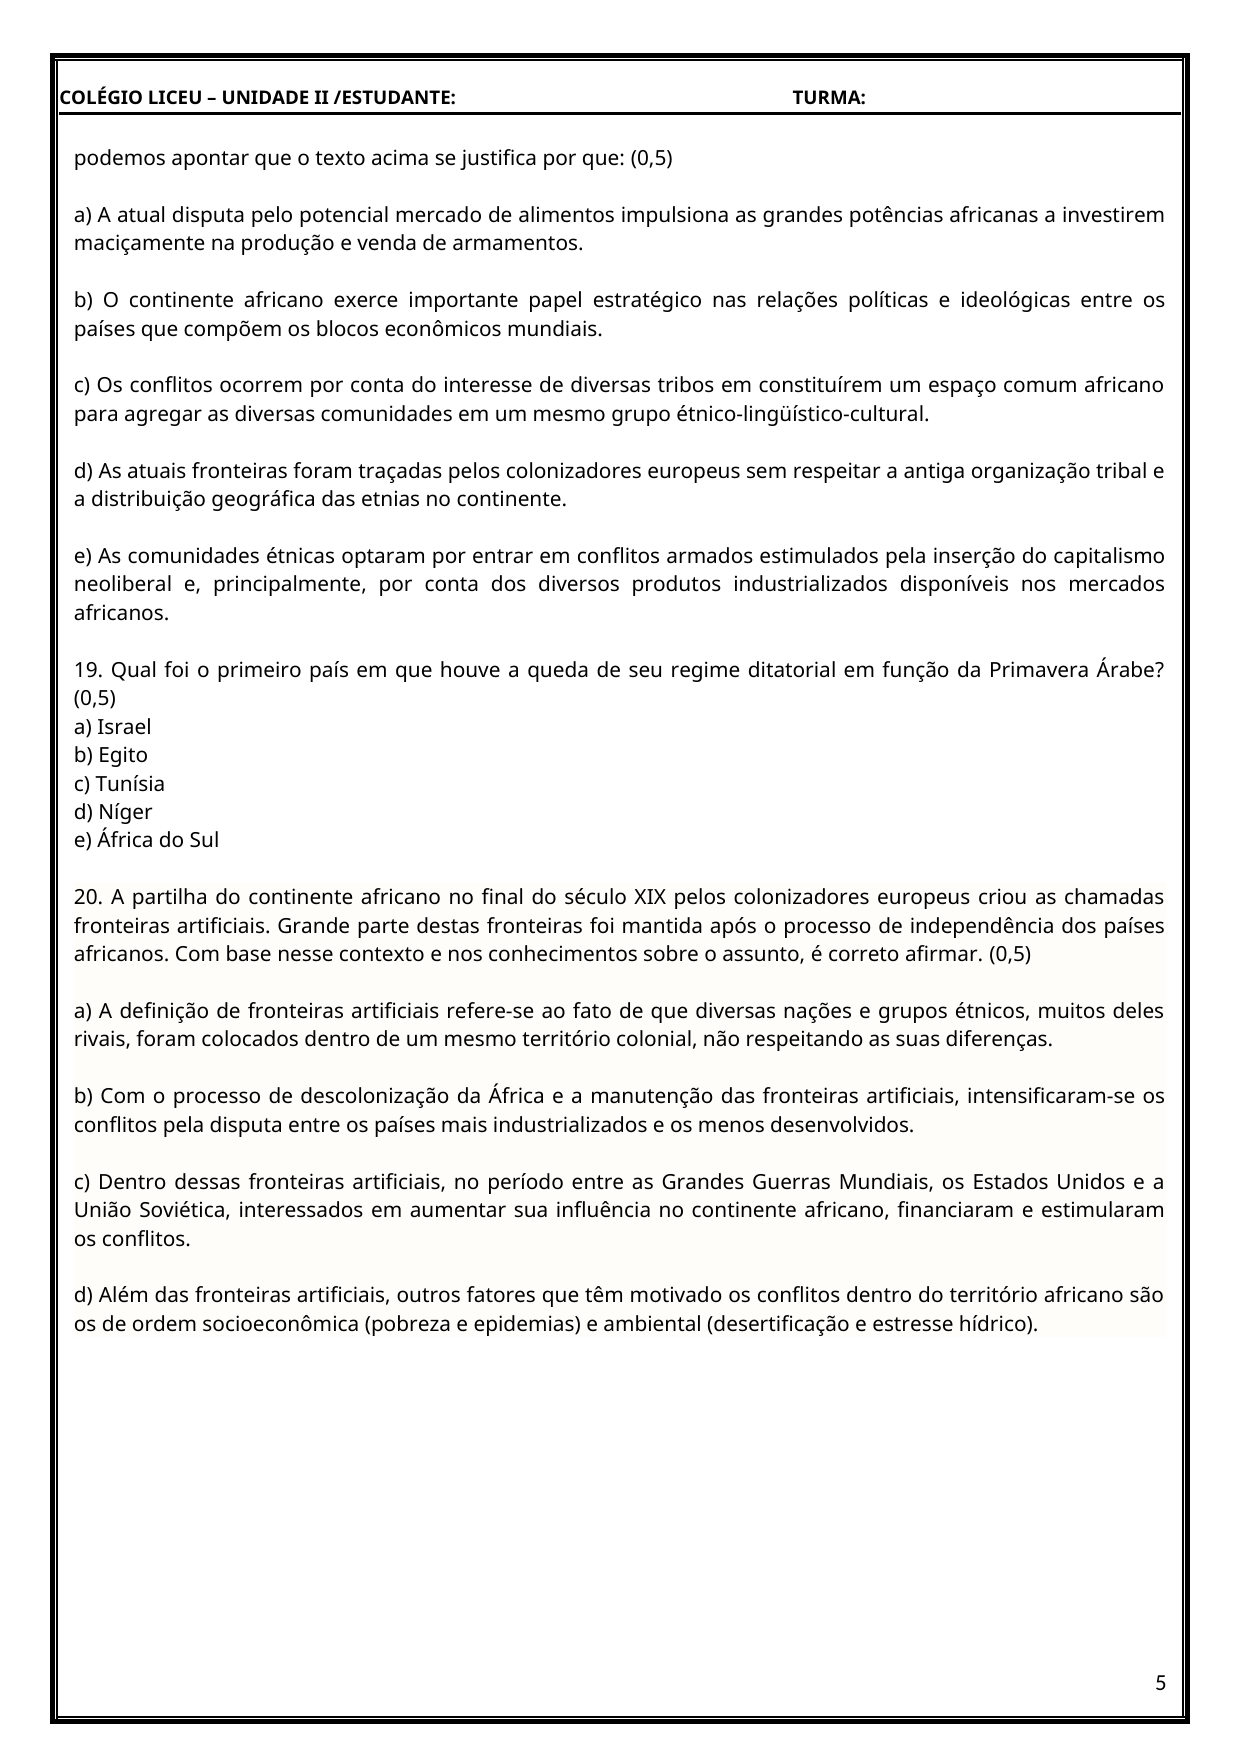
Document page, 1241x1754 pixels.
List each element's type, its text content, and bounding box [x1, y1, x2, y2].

text c) Os conflitos ocorrem por conta do interesse de diversas tribos em constituírem um espaço comum africano para agregar as diversas comunidades em um mesmo grupo étnico-lingüístico-cultural. [74, 371, 1167, 427]
text e) África do Sul [74, 826, 1167, 854]
text d) As atuais fronteiras foram traçadas pelos colonizadores europeus sem respeitar a antiga organização tribal e a distribuição geográfica das etnias no continente. [74, 456, 1167, 513]
text b) Com o processo de descolonização da África e a manutenção das fronteiras artificiais, intensificaram-se os conflitos pela disputa entre os países mais industrializados e os menos desenvolvidos. [74, 1081, 1167, 1138]
text b) O continente africano exerce importante papel estratégico nas relações políticas e ideológicas entre os países que compõem os blocos econômicos mundiais. [74, 285, 1167, 342]
text a) A definição de fronteiras artificiais refere-se ao fato de que diversas nações e grupos étnicos, muitos deles rivais, foram colocados dentro de um mesmo território colonial, não respeitando as suas diferenças. [74, 996, 1167, 1053]
text c) Tunísia [74, 769, 1167, 797]
text b) Egito [74, 740, 1167, 769]
text a) A atual disputa pelo potencial mercado de alimentos impulsiona as grandes potências africanas a investirem maciçamente na produção e venda de armamentos. [74, 200, 1167, 257]
text a) Israel [74, 712, 1167, 740]
text 20. A partilha do continente africano no final do século XIX pelos colonizadores europeus criou as chamadas fronteiras artificiais. Grande parte destas fronteiras foi mantida após o processo de independência dos países africanos. Com base nesse contexto e nos conhecimentos sobre o assunto, é correto afirmar. (0,5) [74, 882, 1167, 968]
text d) Níger [74, 797, 1167, 826]
text 19. Qual foi o primeiro país em que houve a queda de seu regime ditatorial em função da Primavera Árabe? (0,5) [74, 655, 1167, 712]
text e) As comunidades étnicas optaram por entrar em conflitos armados estimulados pela inserção do capitalismo neoliberal e, principalmente, por conta dos diversos produtos industrializados disponíveis nos mercados africanos. [74, 541, 1167, 626]
text podemos apontar que o texto acima se justifica por que: (0,5) [74, 143, 1167, 171]
text d) Além das fronteiras artificiais, outros fatores que têm motivado os conflitos dentro do território africano são os de ordem socioeconômica (pobreza e epidemias) e ambiental (desertificação e estresse hídrico). [74, 1281, 1167, 1337]
text c) Dentro dessas fronteiras artificiais, no período entre as Grandes Guerras Mundiais, os Estados Unidos e a União Soviética, interessados em aumentar sua influência no continente africano, financiaram e estimularam os conflitos. [74, 1167, 1167, 1252]
